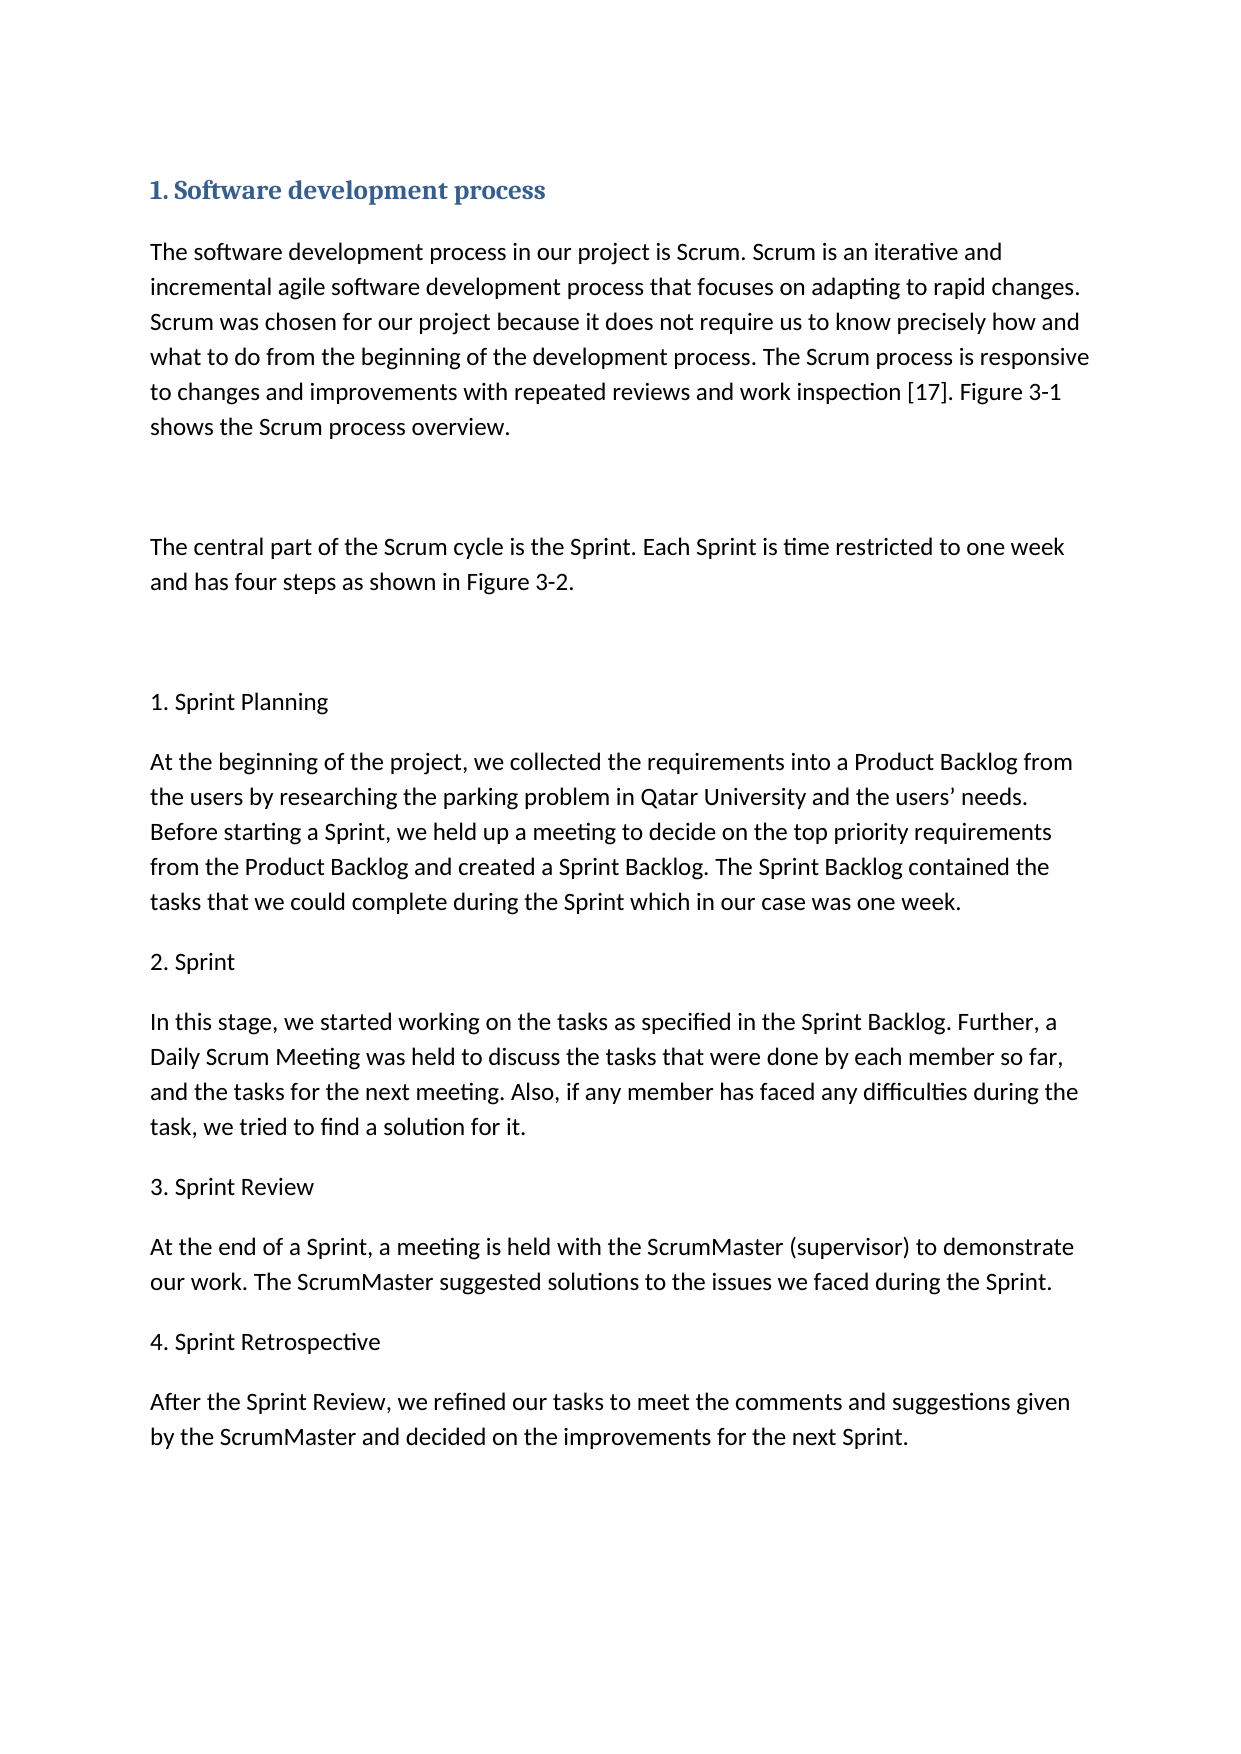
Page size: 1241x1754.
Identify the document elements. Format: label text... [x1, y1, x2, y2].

text 3. Sprint Review [150, 1171, 1090, 1201]
text At the beginning of the project, we collected the requirements into a Product Backlog from the users by researching the parking problem in Qatar University and the users’ needs. Before starting a Sprint, we held up a meeting to decide on the top priority requirements from the Product Backlog and created a Sprint Backlog. The Sprint Backlog contained the tasks that we could complete during the Sprint which in our case was one week. [150, 746, 1090, 916]
text 1. Sprint Planning [150, 686, 1090, 716]
text 2. Sprint [150, 946, 1090, 976]
text After the Sprint Review, we refined our tasks to meet the comments and suggestions given by the ScrumMaster and decided on the improvements for the next Sprint. [150, 1386, 1090, 1451]
text The central part of the Scrum cycle is the Sprint. Each Sprint is time restricted to one week and has four steps as shown in Figure 3-2. [150, 531, 1090, 596]
text 1. Software development process [150, 175, 1090, 206]
text The software development process in our project is Scrum. Scrum is an iterative and incremental agile software development process that focuses on adapting to rapid changes. Scrum was chosen for our project because it does not require us to know precisely how and what to do from the beginning of the development process. The Scrum process is responsive to changes and improvements with repeated reviews and work inspection [17]. Figure 3-1 shows the Scrum process overview. [150, 236, 1090, 441]
text 4. Sprint Retrospective [150, 1326, 1090, 1356]
text At the end of a Sprint, a meeting is held with the ScrumMaster (supervisor) to demonstrate our work. The ScrumMaster suggested solutions to the issues we faced during the Sprint. [150, 1231, 1090, 1296]
text In this stage, we started working on the tasks as specified in the Sprint Backlog. Further, a Daily Scrum Meeting was held to discuss the tasks that were done by each member so far, and the tasks for the next meeting. Also, if any member has faced any difficulties during the task, we tried to find a solution for it. [150, 1006, 1090, 1141]
